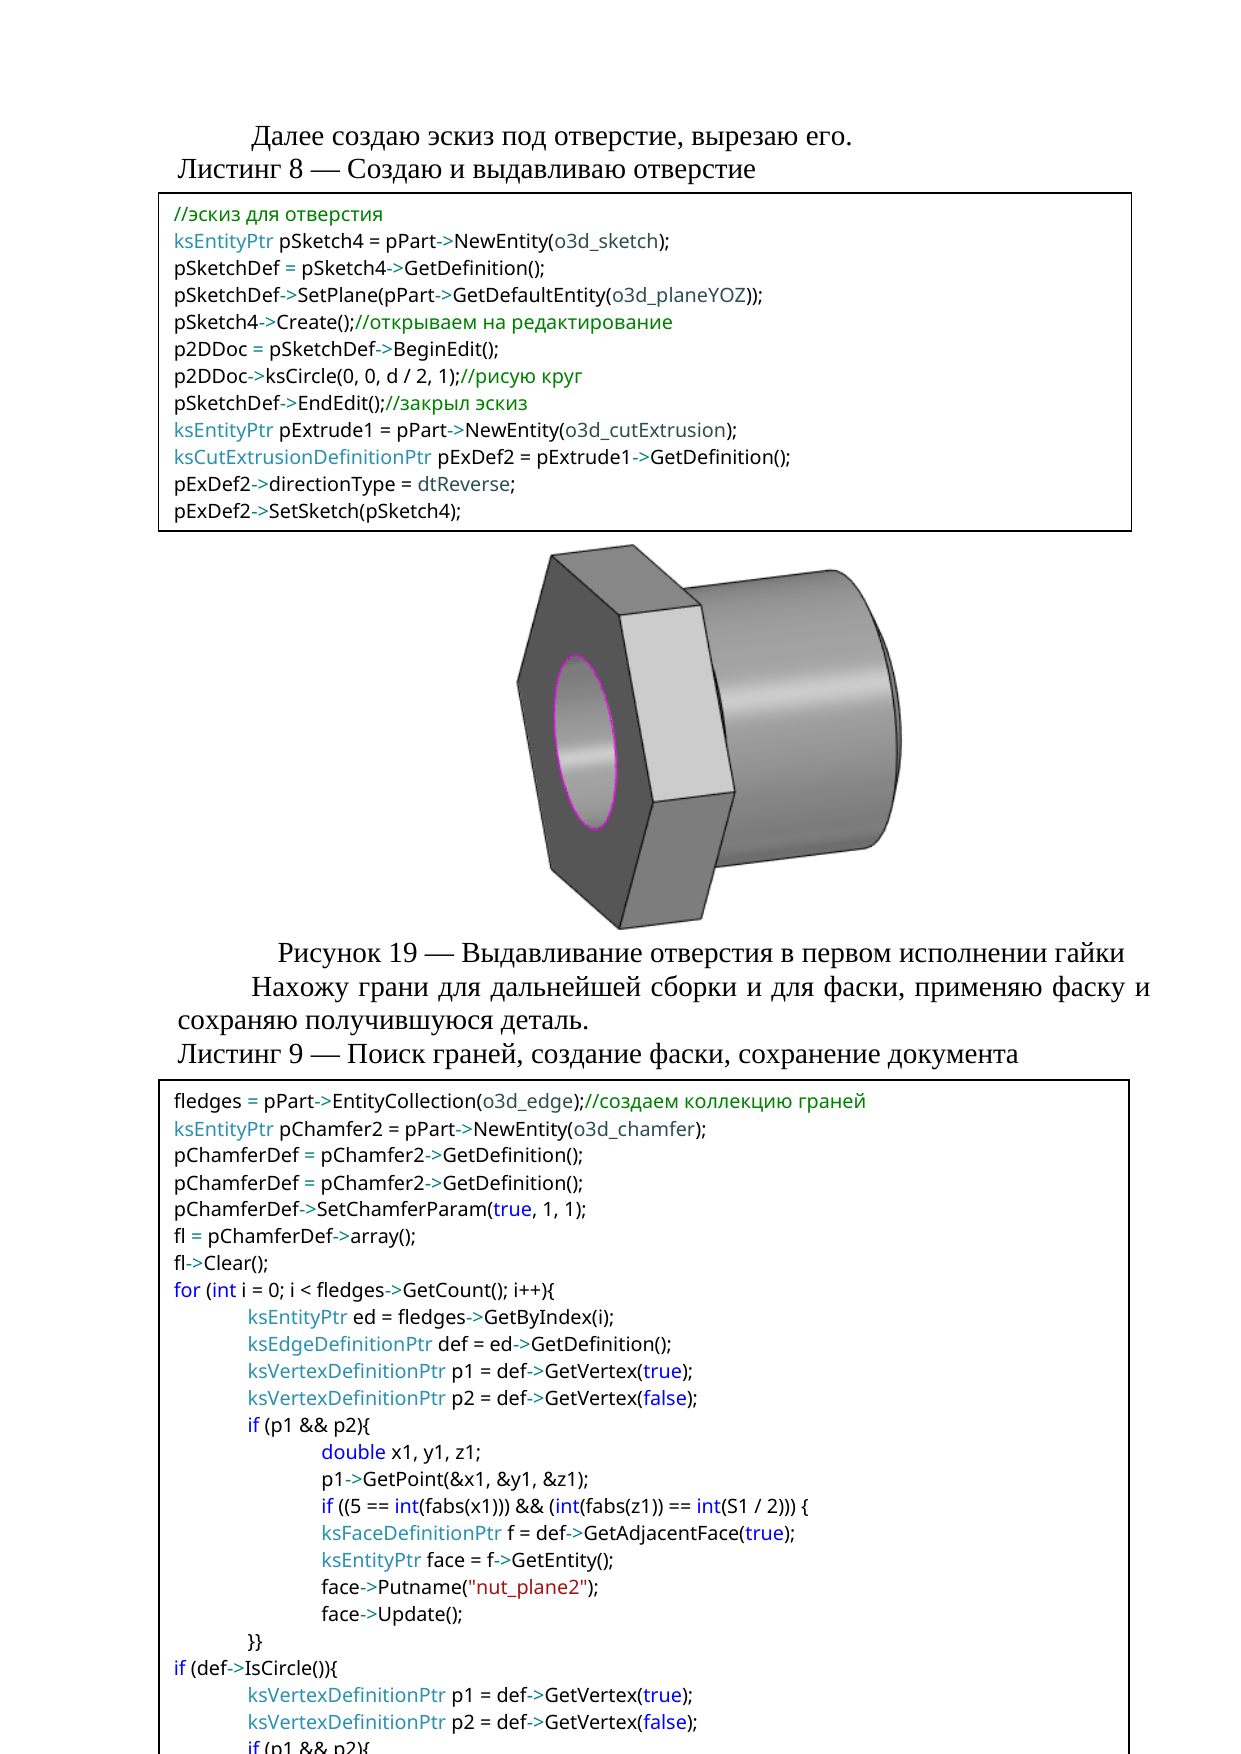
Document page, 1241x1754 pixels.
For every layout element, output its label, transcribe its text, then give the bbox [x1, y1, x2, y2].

text Далее создаю эскиз под отверстие, вырезаю его. [177, 118, 1152, 152]
text Нахожу грани для дальнейшей сборки и для фаски, применяю фаску и сохраняю получившуюся деталь. [177, 969, 1152, 1036]
text Рисунок 19 — Выдавливание отверстия в первом исполнении гайки [177, 935, 1152, 969]
text Листинг 9 — Поиск граней, создание фаски, сохранение документа [177, 1036, 1152, 1069]
picture [444, 541, 959, 936]
text Листинг 8 — Создаю и выдавливаю отверстие [177, 152, 1152, 185]
